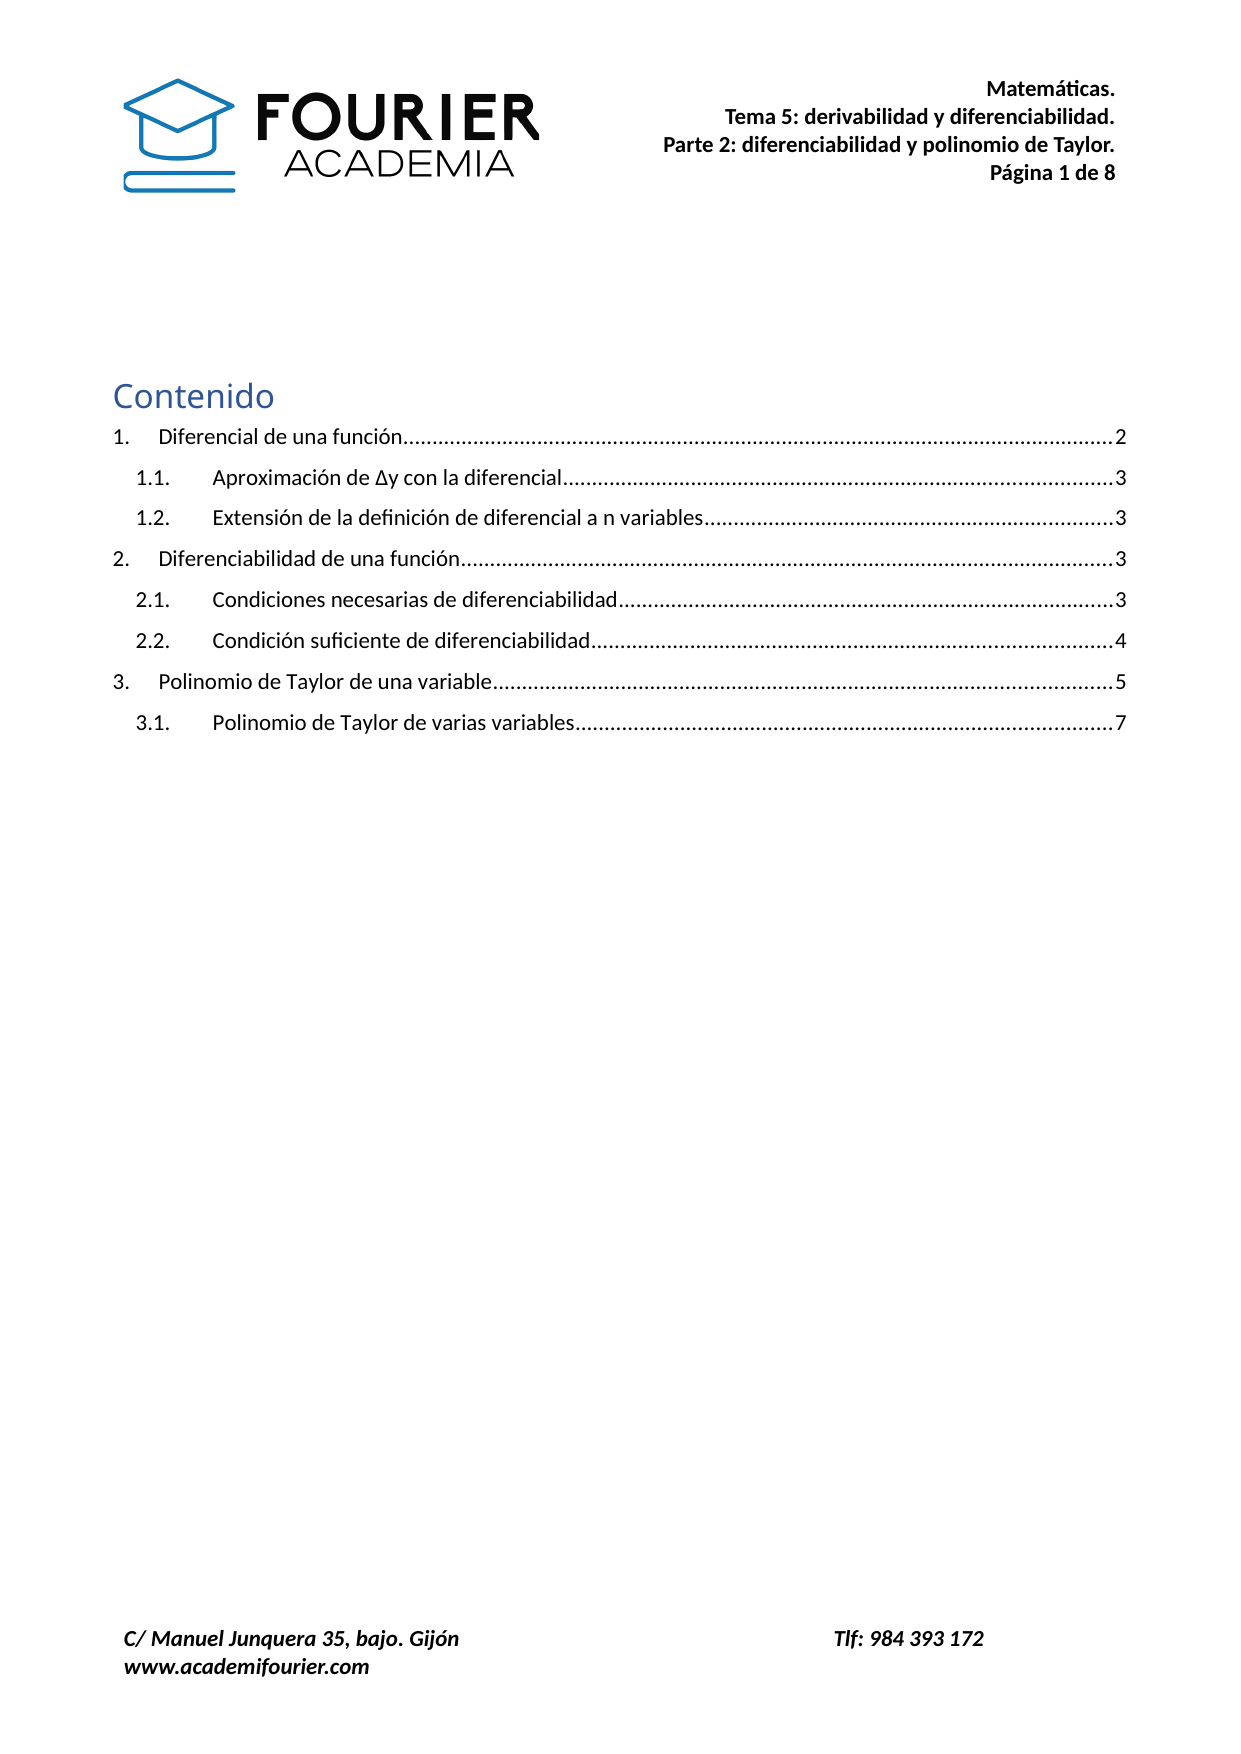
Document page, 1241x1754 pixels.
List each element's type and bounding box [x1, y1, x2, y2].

picture [123, 73, 540, 194]
